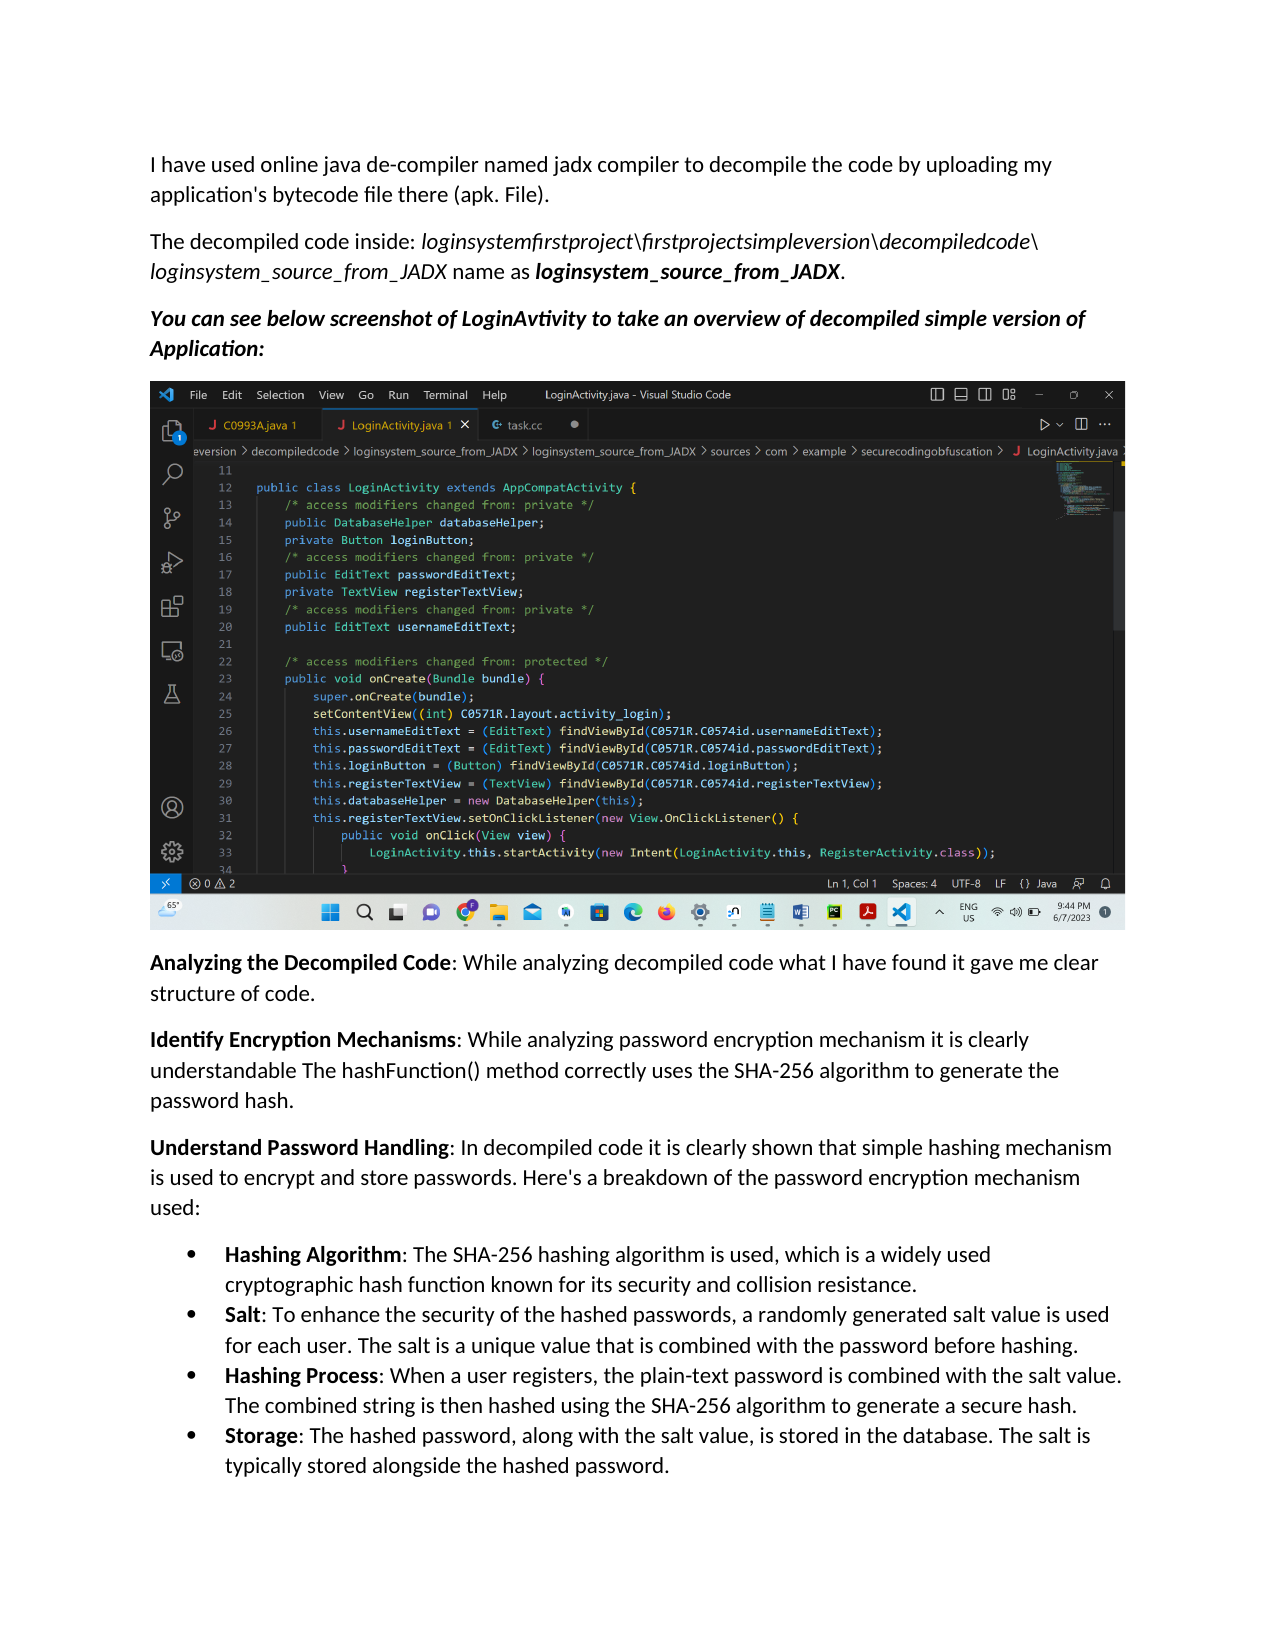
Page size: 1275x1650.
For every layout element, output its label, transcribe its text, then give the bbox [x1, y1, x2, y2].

text The decompiled code inside: loginsystemfirstproject\firstprojectsimpleversion\decompiledcode\loginsystem_source_from_JADX name as loginsystem_source_from_JADX. [150, 227, 1125, 285]
list Salt: To enhance the security of the hashed passwords, a randomly generated salt value is used for each user. The salt is a unique value that is combined with the password before hashing. [187, 1301, 1125, 1359]
list Hashing Process: When a user registers, the plain-text password is combined with the salt value. The combined string is then hashed using the SHA-256 algorithm to generate a secure hash. [187, 1361, 1125, 1419]
text Understand Password Handling: In decompiled code it is clearly shown that simple hashing mechanism is used to encrypt and store passwords. Here's a breakdown of the password encryption mechanism used: [150, 1133, 1125, 1221]
text You can see below screenshot of LoginAvtivity to take an overview of decompiled simple version of Application: [150, 304, 1125, 362]
list Storage: The hashed password, along with the salt value, is stored in the database. The salt is typically stored alongside the hashed password. [187, 1421, 1125, 1480]
text I have used online java de-compiler named jadx compiler to decompile the code by uploading my application's bytecode file there (apk. File). [150, 150, 1125, 208]
text Identify Encryption Mechanisms: While analyzing password encryption mechanism it is clearly understandable The hashFunction() method correctly uses the SHA-256 algorithm to generate the password hash. [150, 1026, 1125, 1114]
picture [150, 381, 1125, 930]
list Hashing Algorithm: The SHA-256 hashing algorithm is used, which is a widely used cryptographic hash function known for its security and collision resistance. [187, 1240, 1125, 1298]
text Analyzing the Decompiled Code: While analyzing decompiled code what I have found it gave me clear structure of code. [150, 948, 1125, 1007]
